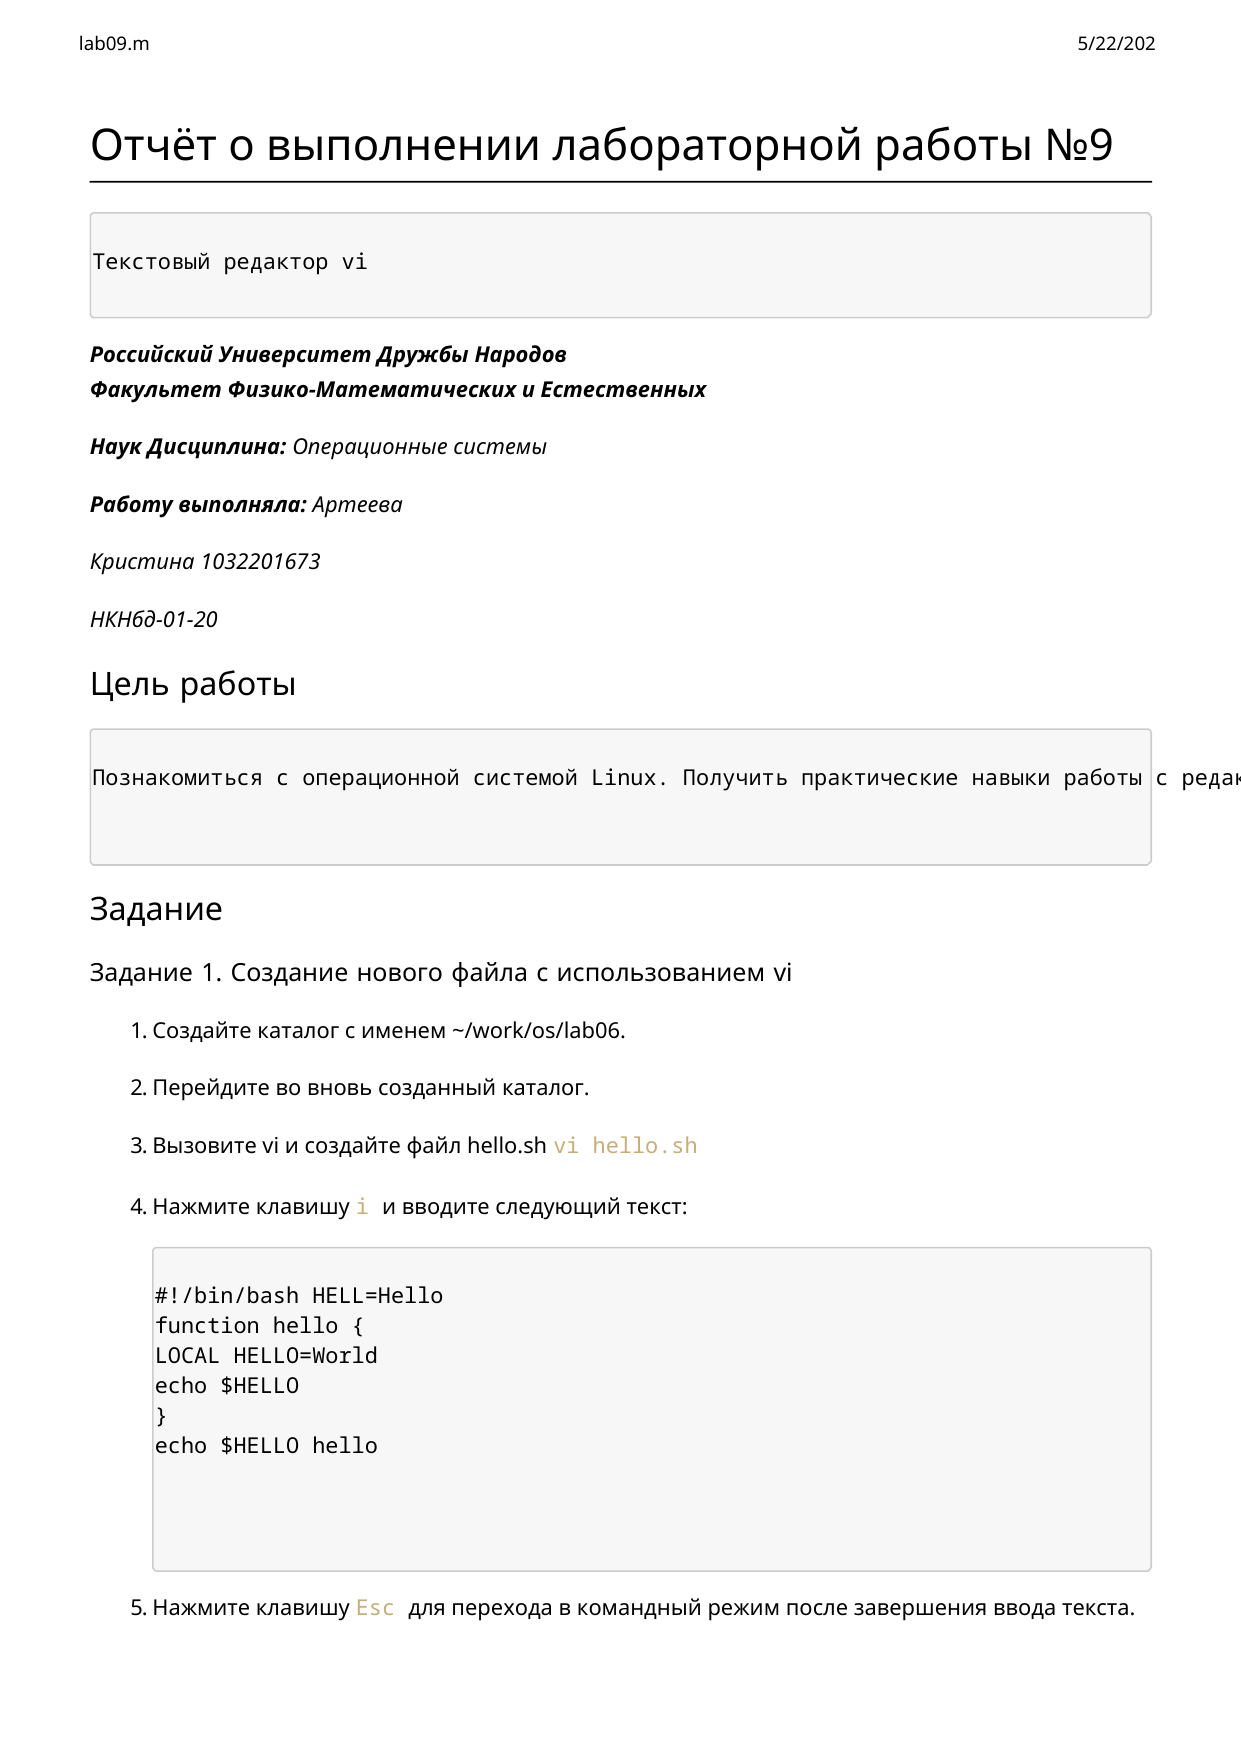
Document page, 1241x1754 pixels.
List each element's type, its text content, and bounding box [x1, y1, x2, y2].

text Задание [89, 886, 1165, 930]
list Нажмите клавишу i и вводите следующий текст: [130, 1191, 1165, 1221]
text Факультет Физико-Математических и Естественных Наук Дисциплина: Операционные системы [89, 374, 764, 461]
list Нажмите клавишу Esc для перехода в командный режим после завершения ввода текста. [130, 1592, 1165, 1622]
list Создайте каталог с именем ~/work/os/lab06. [130, 1015, 1165, 1044]
subtitle Цель работы [89, 661, 1165, 705]
text Работу выполняла: Артеева Кристина 1032201673 [89, 489, 512, 576]
list Перейдите во вновь созданный каталог. [130, 1072, 1165, 1102]
text НКНбд-01-20 [89, 604, 1165, 634]
title Отчёт о выполнении лабораторной работы №9 [89, 113, 1165, 173]
subtitle Задание 1. Создание нового файла с использованием vi [89, 954, 1165, 988]
list Вызовите vi и создайте файл hello.sh vi hello.sh [130, 1130, 1165, 1160]
text Российский Университет Дружбы Народов [89, 339, 1165, 369]
